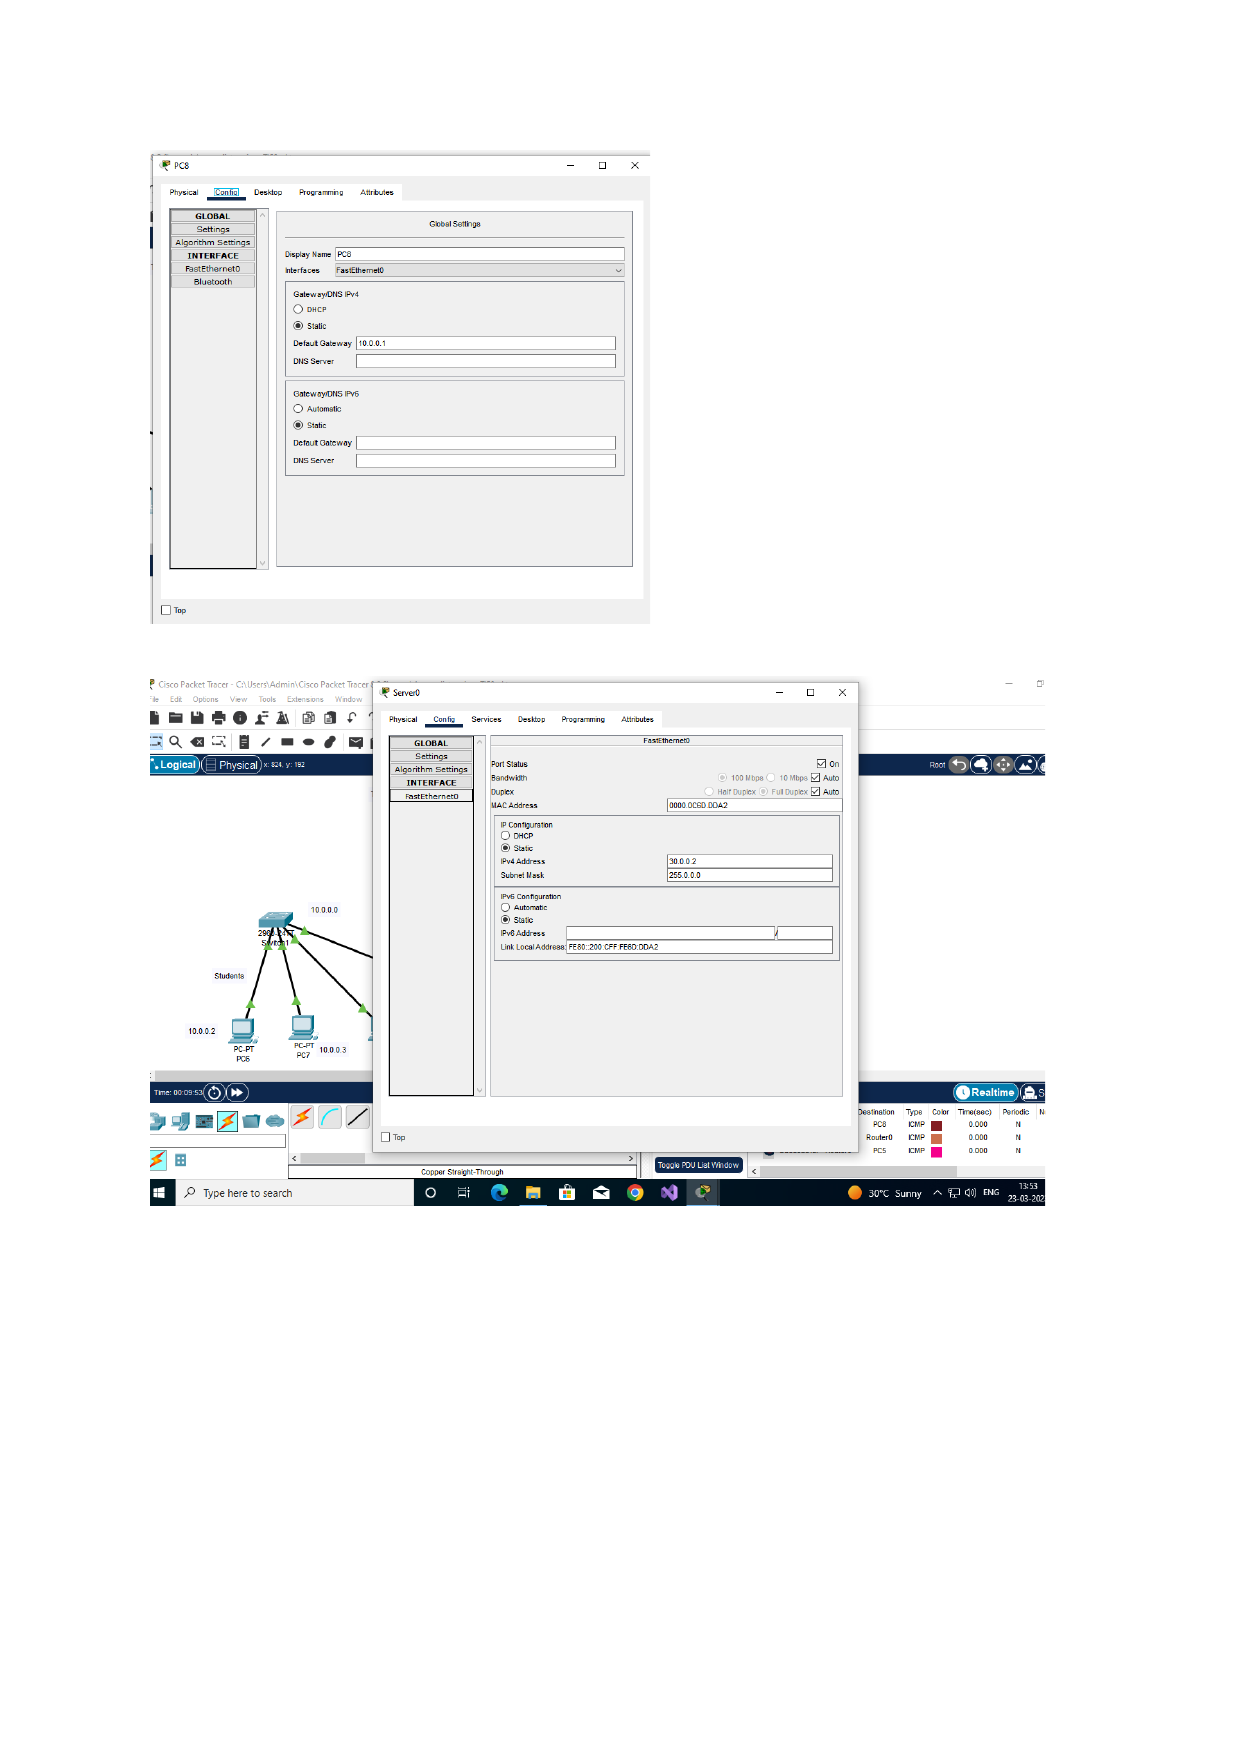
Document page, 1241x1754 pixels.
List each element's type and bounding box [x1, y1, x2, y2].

picture [150, 676, 1046, 1206]
picture [150, 150, 650, 624]
